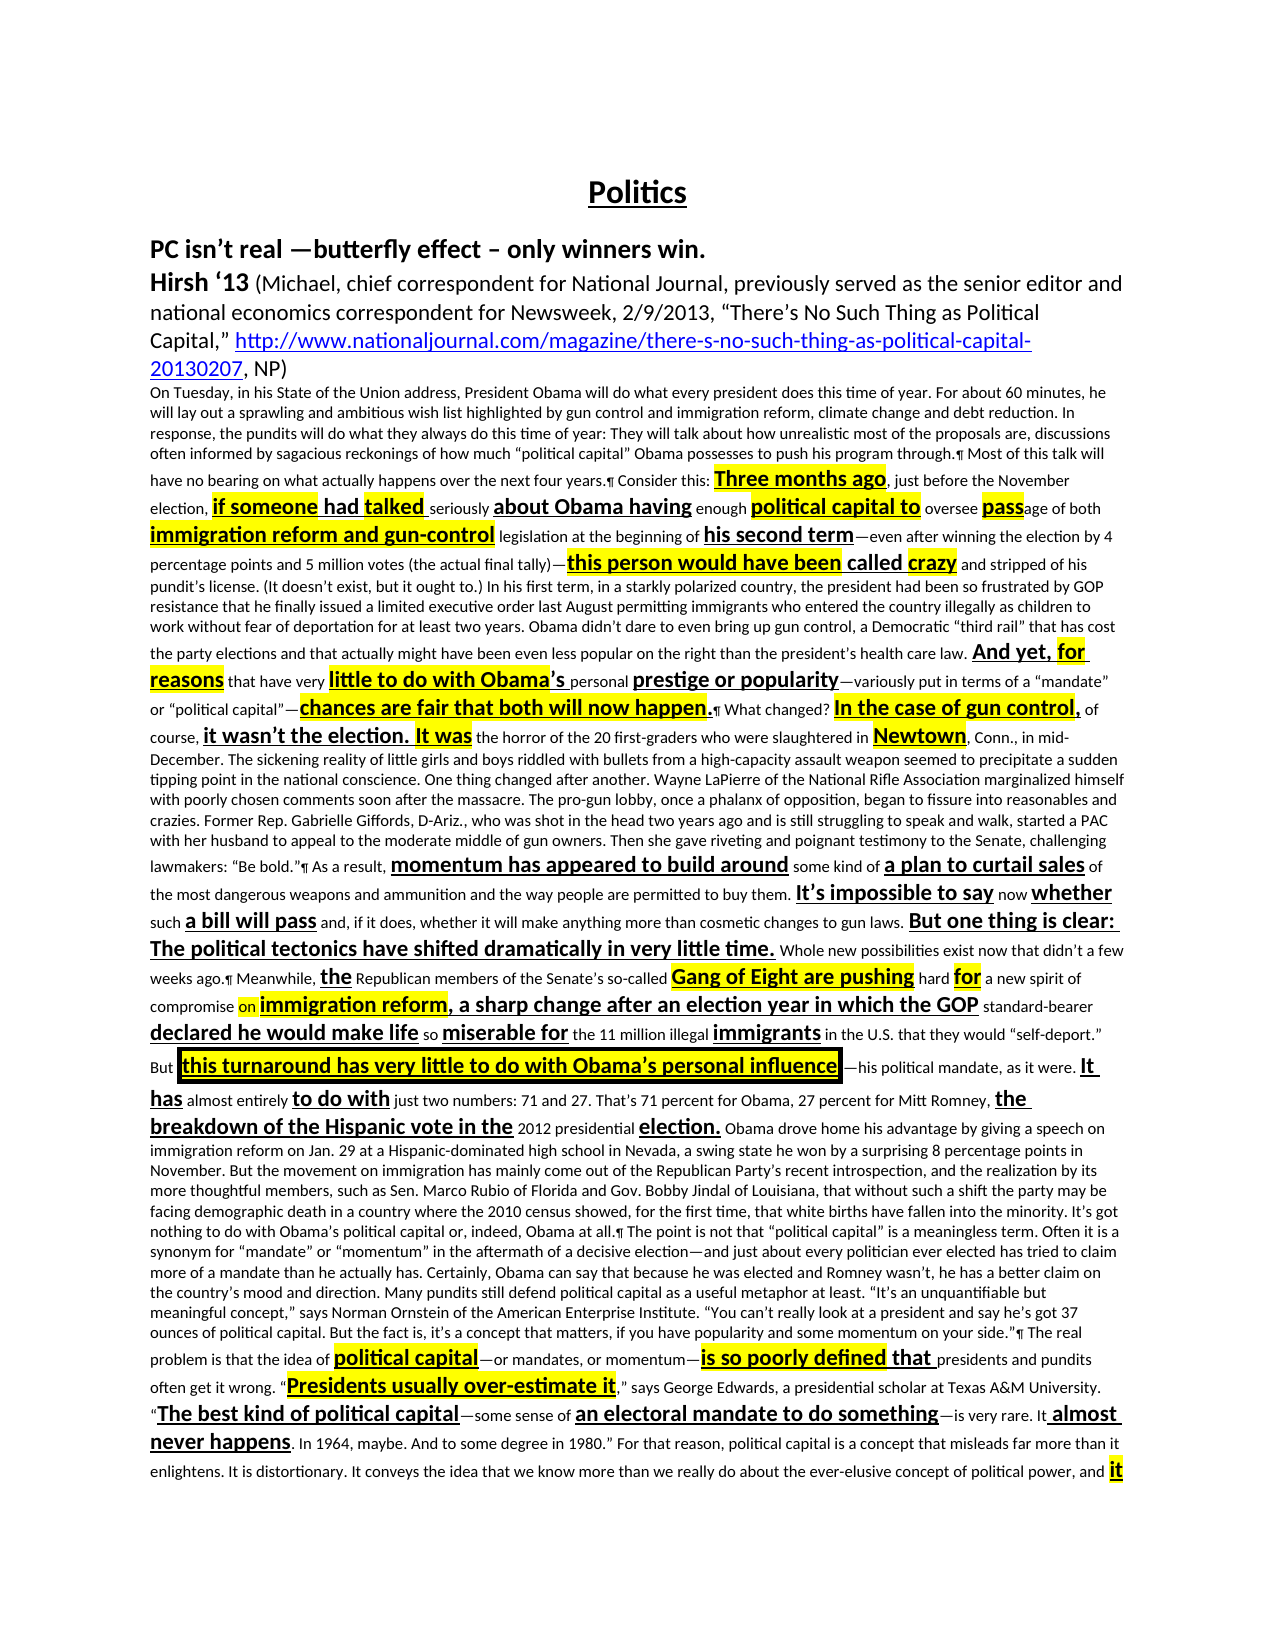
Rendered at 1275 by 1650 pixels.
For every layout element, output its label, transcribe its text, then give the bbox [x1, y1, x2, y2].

subtitle Politics [150, 171, 1125, 212]
text Hirsh ‘13 (Michael, chief correspondent for National Journal, previously served as the senior editor and national economics correspondent for Newsweek, 2/9/2013, “There’s No Such Thing as Political Capital,” http://www.nationaljournal.com/magazine/there-s-no-such-thing-as-political-capital-20130207, NP) [150, 265, 1125, 382]
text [150, 382, 1125, 1483]
subtitle PC isn’t real —butterfly effect – only winners win. [150, 232, 1125, 265]
